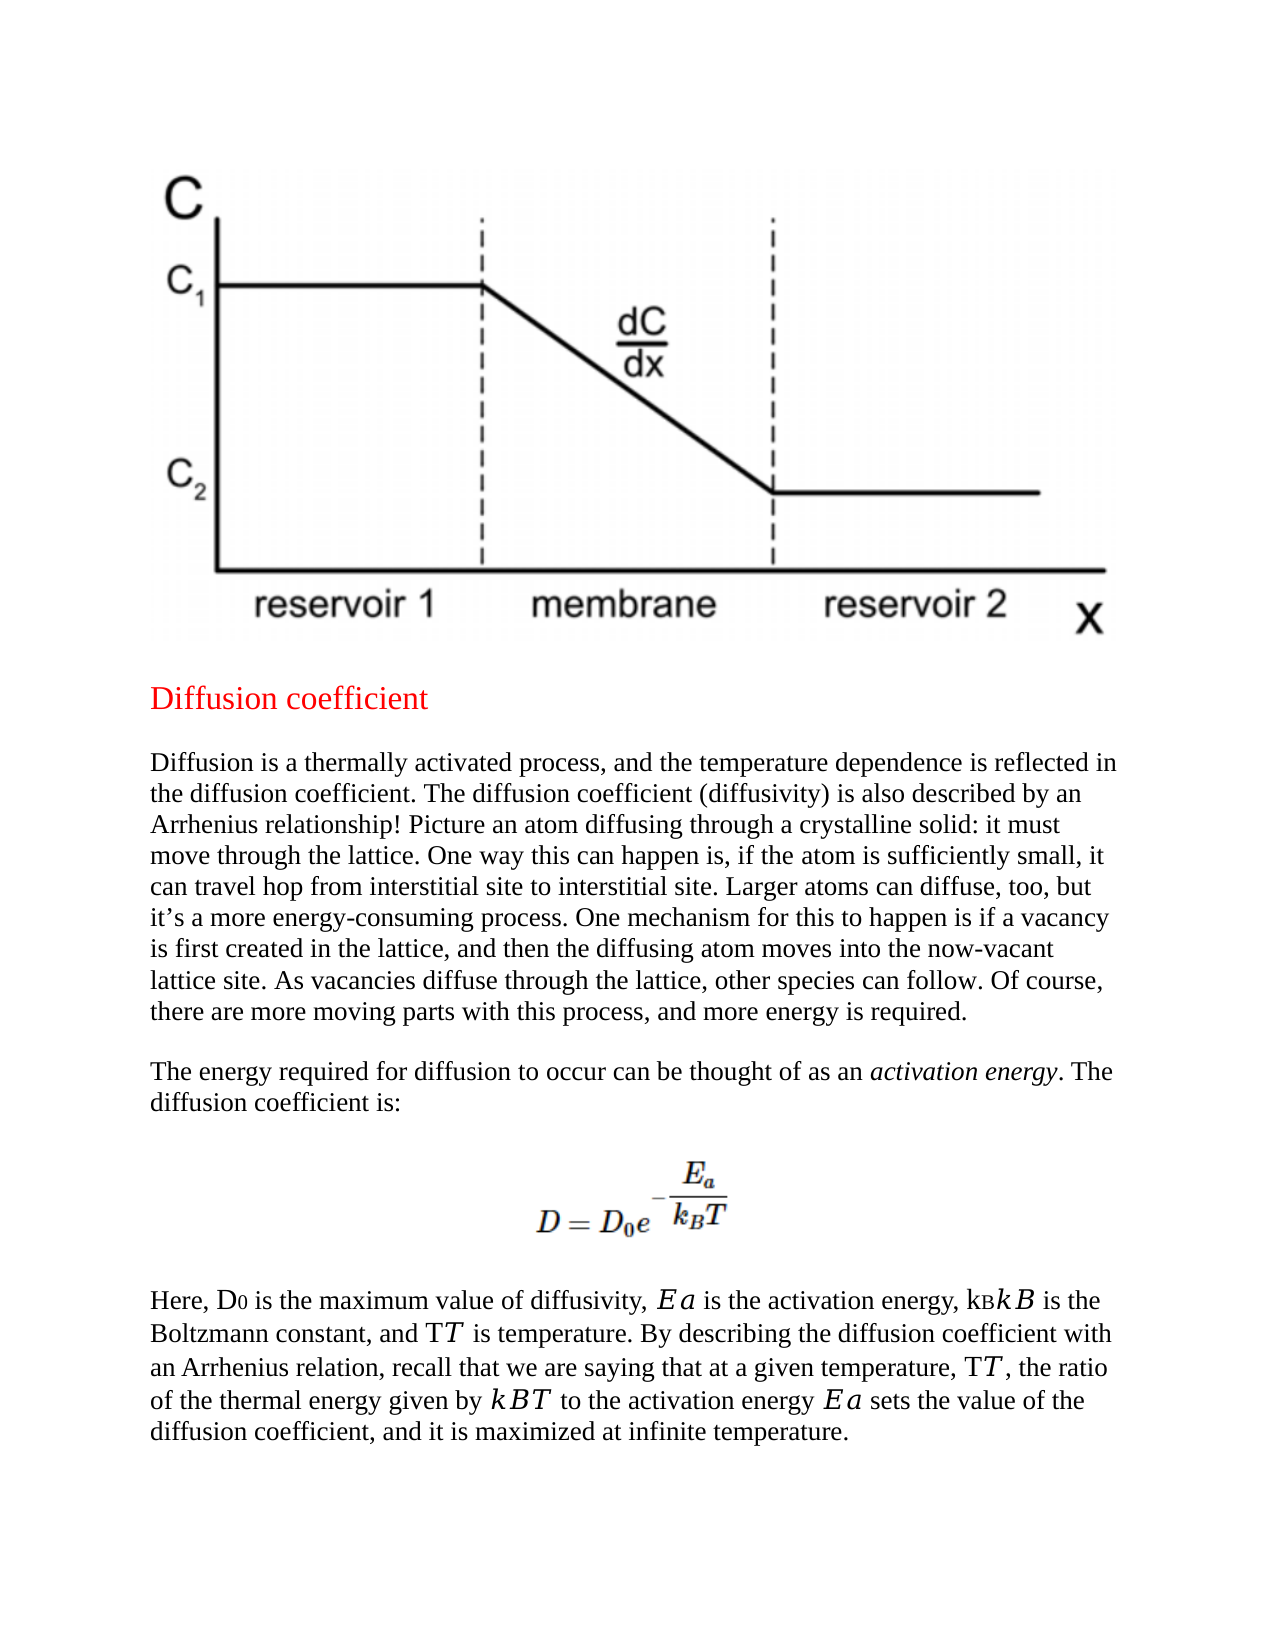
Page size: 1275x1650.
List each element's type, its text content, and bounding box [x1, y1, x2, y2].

text Diffusion coefficient [150, 678, 1125, 717]
picture [150, 150, 1125, 649]
text Diffusion is a thermally activated process, and the temperature dependence is reflected in the diffusion coefficient. The diffusion coefficient (diffusivity) is also described by an Arrhenius relationship! Picture an atom diffusing through a crystalline solid: it must move through the lattice. One way this can happen is, if the atom is sufficiently small, it can travel hop from interstitial site to interstitial site. Larger atoms can diffuse, too, but it’s a more energy-consuming process. One mechanism for this to happen is if a vacancy is first created in the lattice, and then the diffusing atom moves into the now-vacant lattice site. As vacancies diffuse through the lattice, other species can follow. Of course, there are more moving parts with this process, and more energy is required. [150, 746, 1125, 1026]
text The energy required for diffusion to occur can be thought of as an activation energy. The diffusion coefficient is: [402, 1055, 1125, 1117]
text Here, D0 is the maximum value of diffusivity, 𝐸𝑎 is the activation energy, kB𝑘𝐵 is the Boltzmann constant, and T𝑇 is temperature. By describing the diffusion coefficient with an Arrhenius relation, recall that we are saying that at a given temperature, T𝑇, the ratio of the thermal energy given by 𝑘𝐵𝑇 to the activation energy 𝐸𝑎 sets the value of the diffusion coefficient, and it is maximized at infinite temperature. [150, 1282, 1125, 1447]
picture [513, 1146, 762, 1253]
